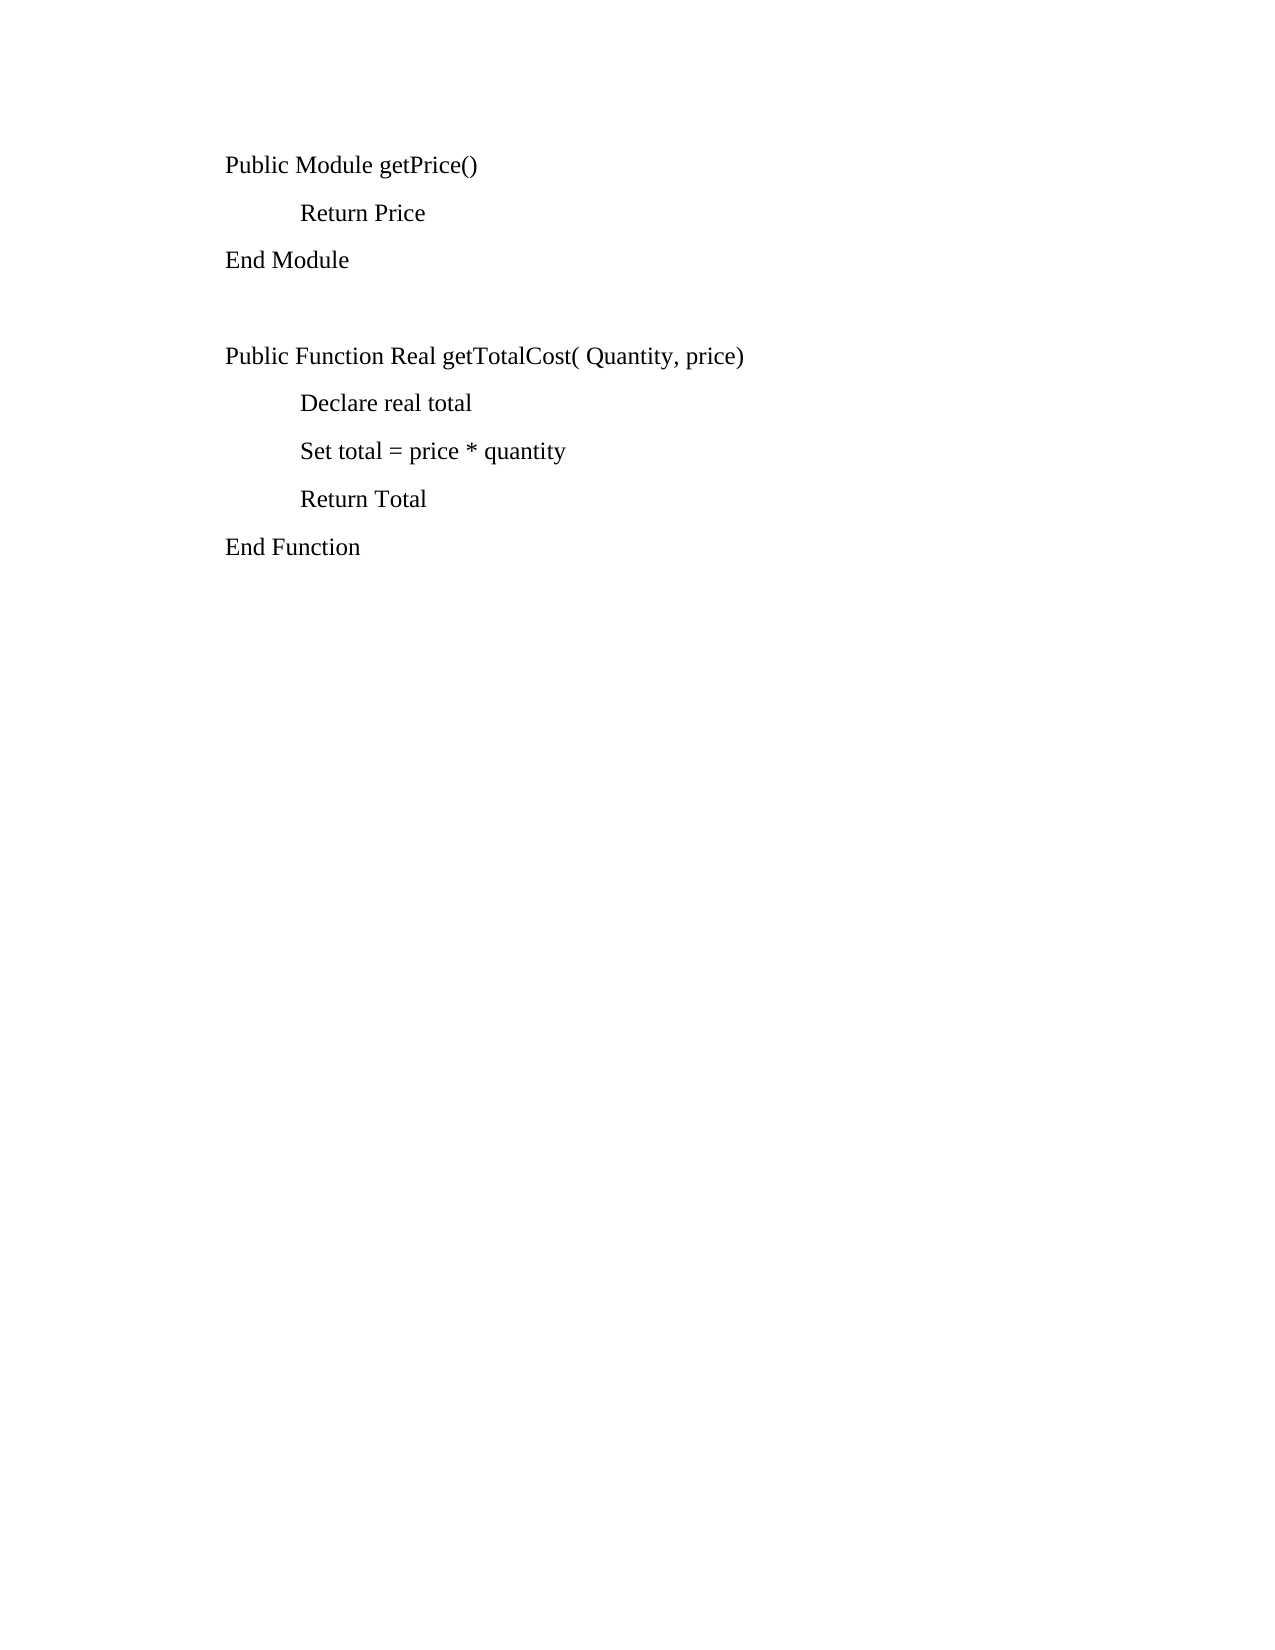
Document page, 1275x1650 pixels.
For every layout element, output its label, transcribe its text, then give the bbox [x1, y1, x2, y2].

text End Module [150, 245, 1125, 274]
text Public Module getPrice() [150, 150, 1125, 179]
text Public Function Real getTotalCost( Quantity, price) [150, 341, 1125, 369]
text Return Price [150, 198, 1125, 226]
text Declare real total [150, 388, 1125, 417]
text Set total = price * quantity [150, 436, 1125, 465]
text End Function [150, 532, 1125, 560]
text Return Total [150, 484, 1125, 513]
